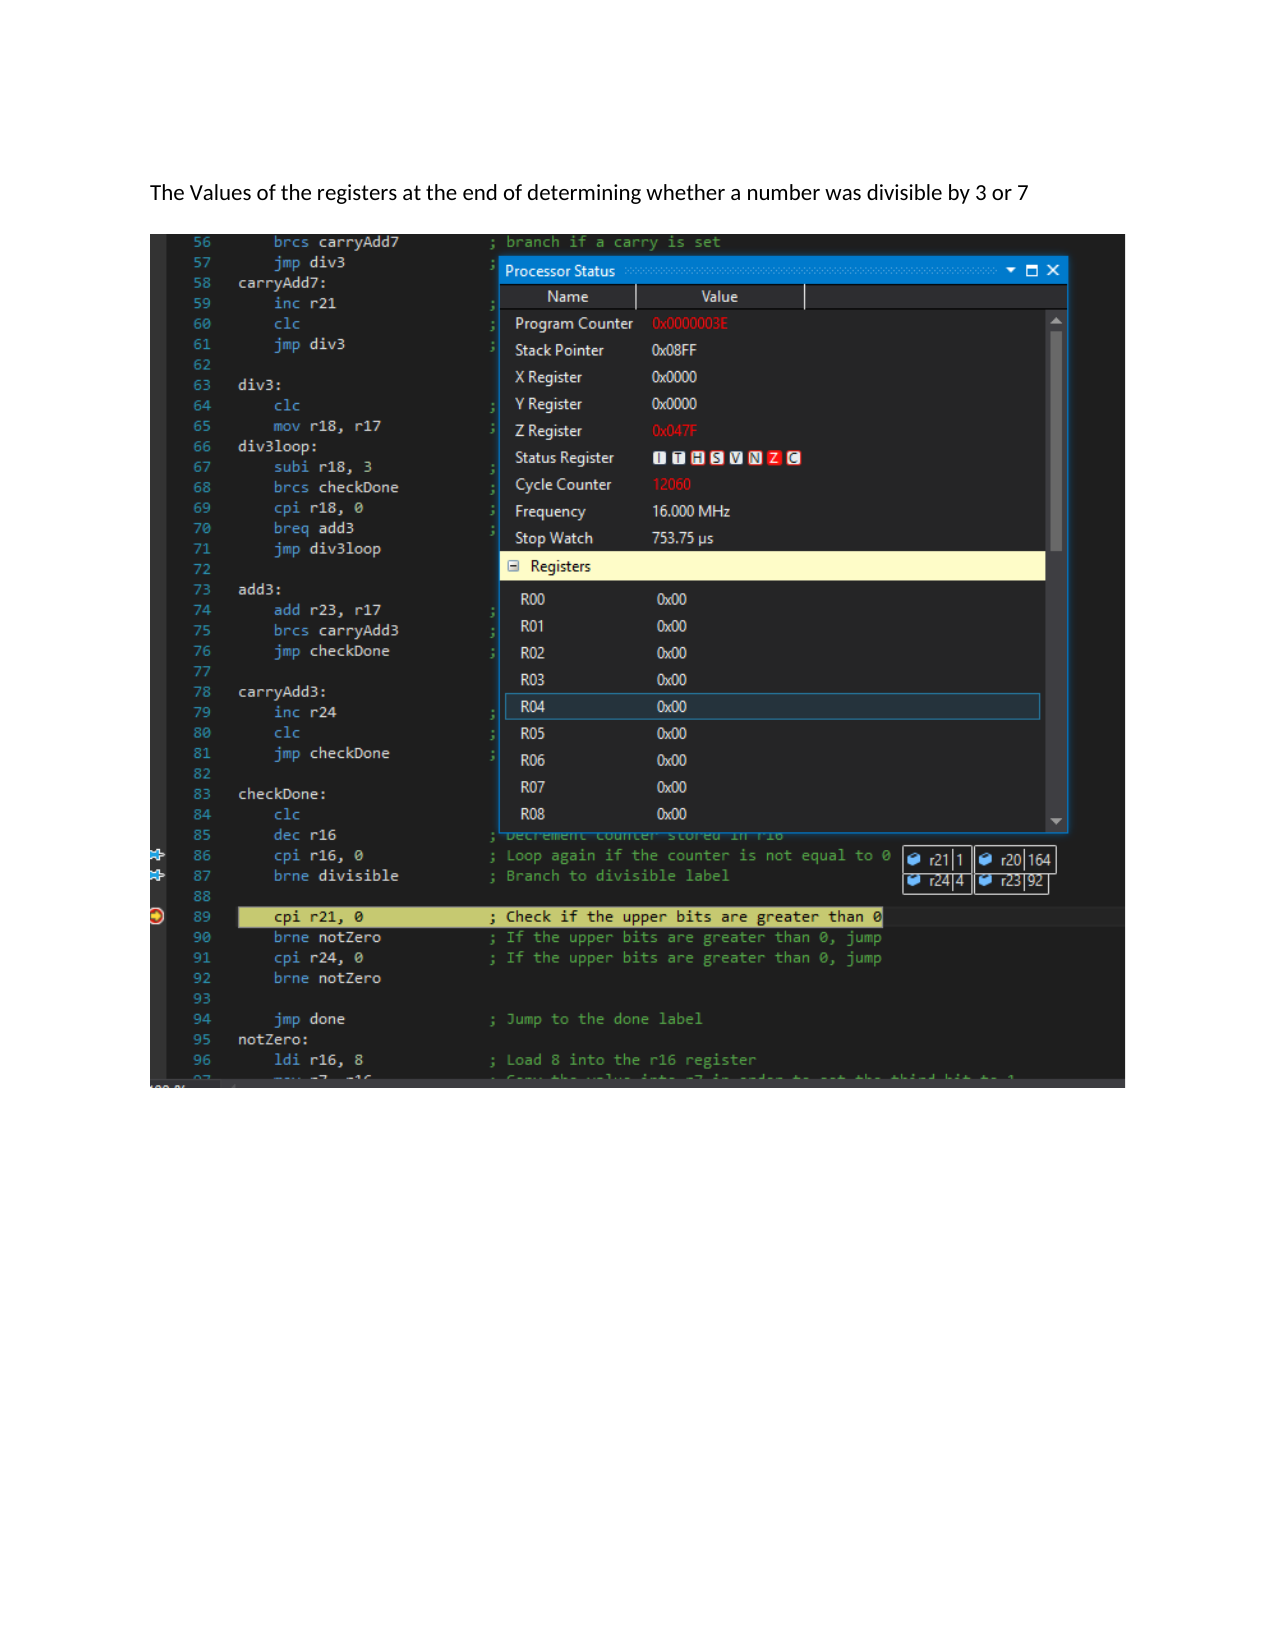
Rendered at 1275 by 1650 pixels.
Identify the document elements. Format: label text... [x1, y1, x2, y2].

text The Values of the registers at the end of determining whether a number was divisible by 3 or 7 [150, 178, 1125, 206]
picture [150, 234, 1125, 1088]
